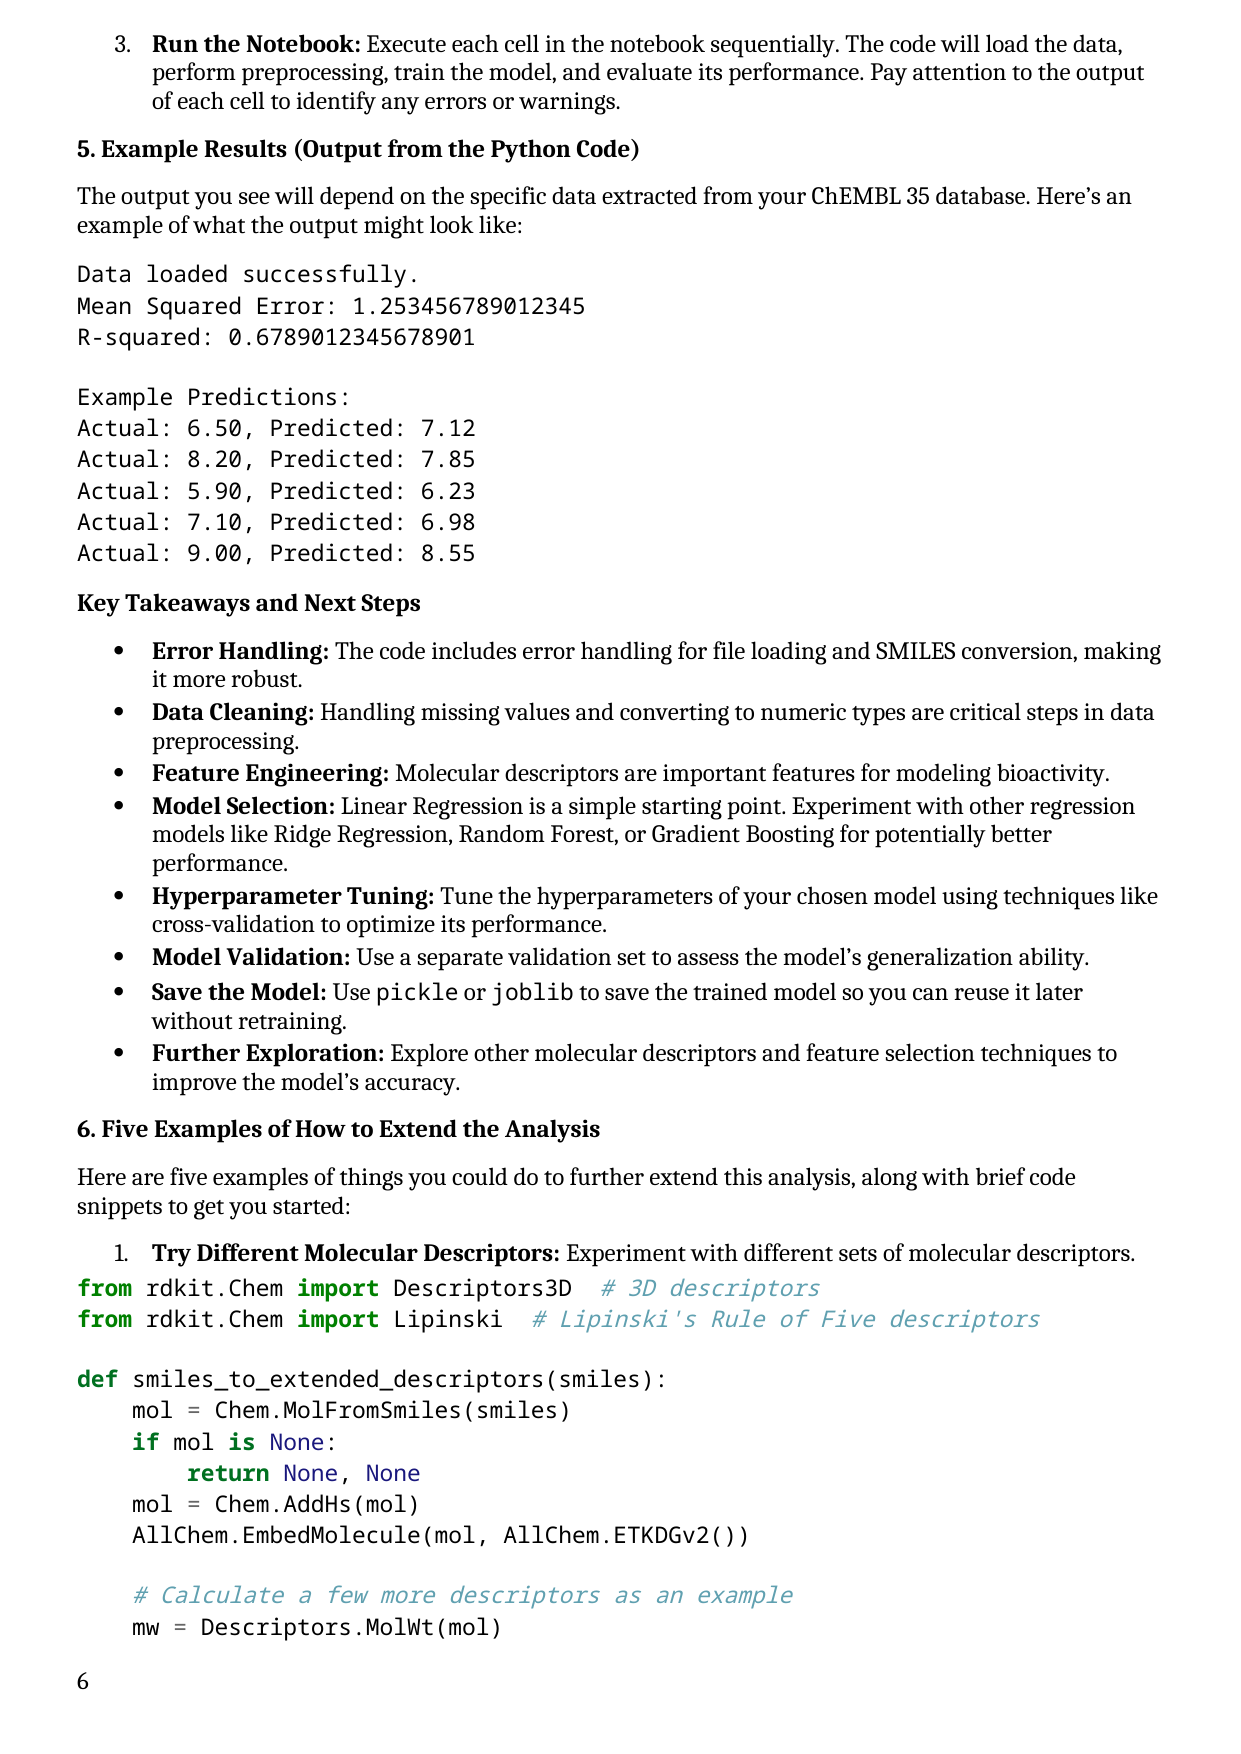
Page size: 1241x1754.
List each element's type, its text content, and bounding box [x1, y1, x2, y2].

list Error Handling: The code includes error handling for file loading and SMILES conversion, making it more robust. [114, 637, 1163, 694]
list Further Exploration: Explore other molecular descriptors and feature selection techniques to improve the model’s accuracy. [114, 1039, 1163, 1097]
list Run the Notebook: Execute each cell in the notebook sequentially. The code will load the data, perform preprocessing, train the model, and evaluate its performance. Pay attention to the output of each cell to identify any errors or warnings. [114, 29, 1163, 116]
list Hyperparameter Tuning: Tune the hyperparameters of your chosen model using techniques like cross-validation to optimize its performance. [114, 882, 1163, 939]
list Feature Engineering: Molecular descriptors are important features for modeling bioactivity. [114, 759, 1163, 788]
list Model Selection: Linear Regression is a simple starting point. Experiment with other regression models like Ridge Regression, Random Forest, or Gradient Boosting for potentially better performance. [114, 792, 1163, 878]
text Here are five examples of things you could do to further extend this analysis, along with brief code snippets to get you started: [77, 1163, 1163, 1220]
list Try Different Molecular Descriptors: Experiment with different sets of molecular descriptors. [114, 1239, 1163, 1268]
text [77, 1272, 1163, 1642]
list Save the Model: Use pickle or joblib to save the trained model so you can reuse it later without retraining. [114, 975, 1163, 1035]
text 6. Five Examples of How to Extend the Analysis [77, 1115, 1163, 1144]
text 5. Example Results (Output from the Python Code) [77, 134, 1163, 163]
list Data Cleaning: Handling missing values and converting to numeric types are critical steps in data preprocessing. [114, 698, 1163, 755]
text Data loaded successfully. Mean Squared Error: 1.253456789012345 R-squared: 0.6789012345678901 Example Predictions: Actual: 6.50, Predicted: 7.12 Actual: 8.20, Predicted: 7.85 Actual: 5.90, Predicted: 6.23 Actual: 7.10, Predicted: 6.98 Actual: 9.00, Predicted: 8.55 [77, 258, 1163, 568]
list Model Validation: Use a separate validation set to assess the model’s generalization ability. [114, 943, 1163, 972]
text Key Takeaways and Next Steps [77, 589, 1163, 618]
text The output you see will depend on the specific data extracted from your ChEMBL 35 database. Here’s an example of what the output might look like: [77, 182, 1163, 239]
